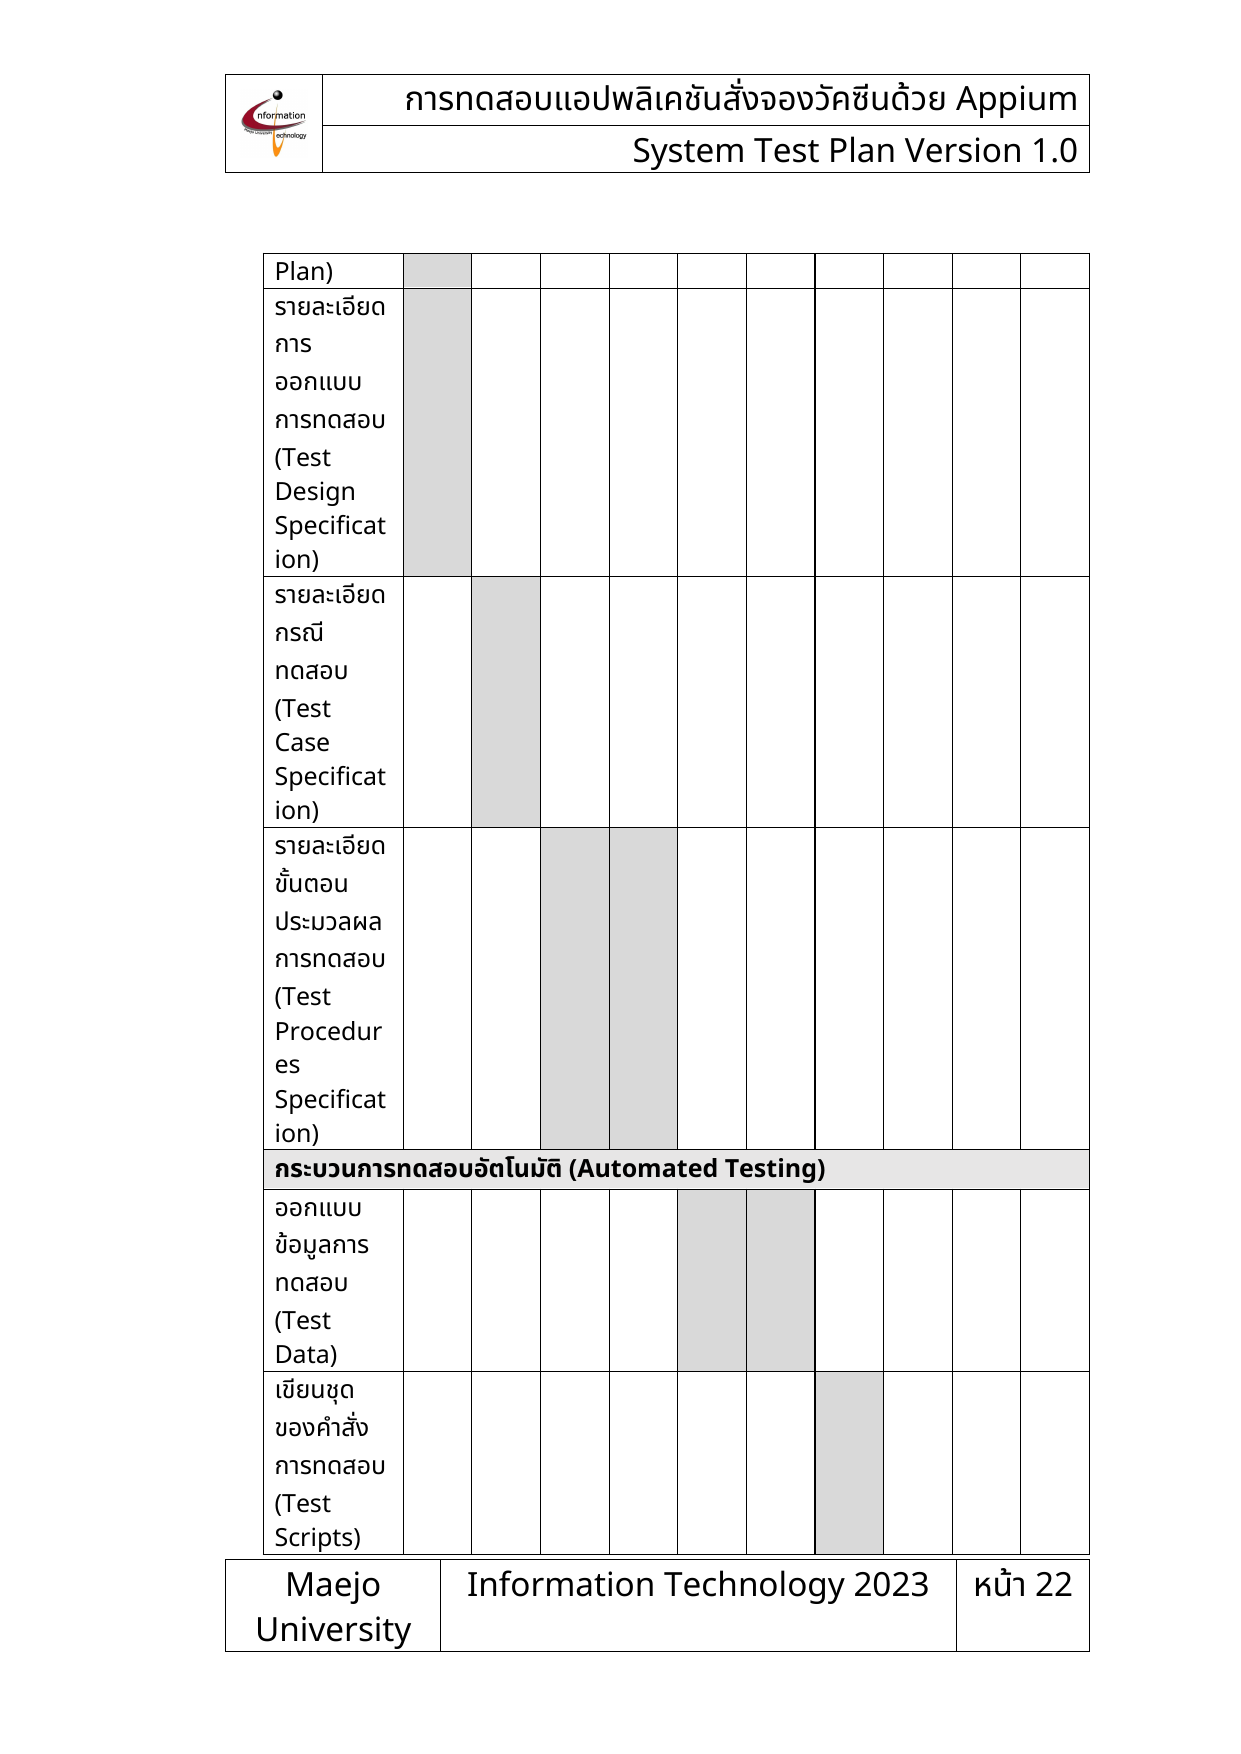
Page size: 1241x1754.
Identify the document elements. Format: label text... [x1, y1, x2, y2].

table_cell [404, 1372, 471, 1554]
table_cell [1021, 289, 1089, 576]
table_cell [472, 1190, 540, 1371]
table_cell [541, 289, 609, 576]
table_cell [747, 828, 814, 1149]
table_cell [1021, 828, 1089, 1149]
table_cell กระบวนการทดสอบอัตโนมัติ (Automated Testing) [264, 1150, 1089, 1188]
table_cell [541, 828, 609, 1149]
table_cell [884, 1372, 952, 1554]
table_cell รายละเอียดขั้นตอนประมวลผลการทดสอบ (Test Procedures Specification) [264, 828, 403, 1149]
table_cell รายละเอียดกรณีทดสอบ (Test Case Specification) [264, 577, 403, 827]
table_cell [404, 1190, 471, 1371]
table_cell [953, 1190, 1020, 1371]
table_cell [541, 1190, 609, 1371]
table_cell [884, 254, 952, 287]
table_cell [404, 828, 471, 1149]
table_cell [541, 1372, 609, 1554]
table_cell [1021, 577, 1089, 827]
table_cell เขียนชุดของคําสั่งการทดสอบ (Test Scripts) [264, 1372, 403, 1554]
picture [240, 89, 309, 158]
table_cell [678, 289, 746, 576]
table_cell [610, 577, 677, 827]
table_cell [472, 828, 540, 1149]
table_cell [884, 1190, 952, 1371]
table_cell วางแผนการทดสอบ (Test Plan) [264, 254, 403, 287]
table_cell [747, 1372, 814, 1554]
table_cell [953, 828, 1020, 1149]
table_cell [610, 289, 677, 576]
table_cell [747, 289, 814, 576]
table_cell [884, 577, 952, 827]
table_cell ออกแบบข้อมูลการทดสอบ (Test Data) [264, 1190, 403, 1371]
table_cell [747, 1190, 814, 1371]
table_cell [884, 828, 952, 1149]
table_cell [541, 254, 609, 287]
table_cell [472, 289, 540, 576]
table_cell รายละเอียดการออกแบบการทดสอบ (Test Design Specification) [264, 289, 403, 576]
table_cell [816, 1190, 883, 1371]
table_cell [404, 577, 471, 827]
table_cell [404, 289, 471, 576]
table_cell [747, 254, 814, 287]
table_cell [953, 289, 1020, 576]
table_cell [472, 254, 540, 287]
table_cell [816, 1372, 883, 1554]
table_cell [1021, 1372, 1089, 1554]
table_cell [610, 1190, 677, 1371]
table_cell [541, 577, 609, 827]
table_cell [747, 577, 814, 827]
table_cell [610, 254, 677, 287]
table_cell [678, 577, 746, 827]
table_cell [610, 828, 677, 1149]
table_cell [610, 1372, 677, 1554]
table_cell [1021, 1190, 1089, 1371]
table_cell [1021, 254, 1089, 287]
table_cell [953, 254, 1020, 287]
table_cell [404, 254, 471, 287]
table_cell [816, 577, 883, 827]
table_cell [472, 1372, 540, 1554]
table_cell [678, 1190, 746, 1371]
table_cell [953, 577, 1020, 827]
table_cell [472, 577, 540, 827]
table_cell [678, 254, 746, 287]
table_cell [678, 1372, 746, 1554]
table_cell [816, 289, 883, 576]
table_cell [884, 289, 952, 576]
table_cell [816, 828, 883, 1149]
table_cell [678, 828, 746, 1149]
table_cell [816, 254, 883, 287]
table_cell [953, 1372, 1020, 1554]
